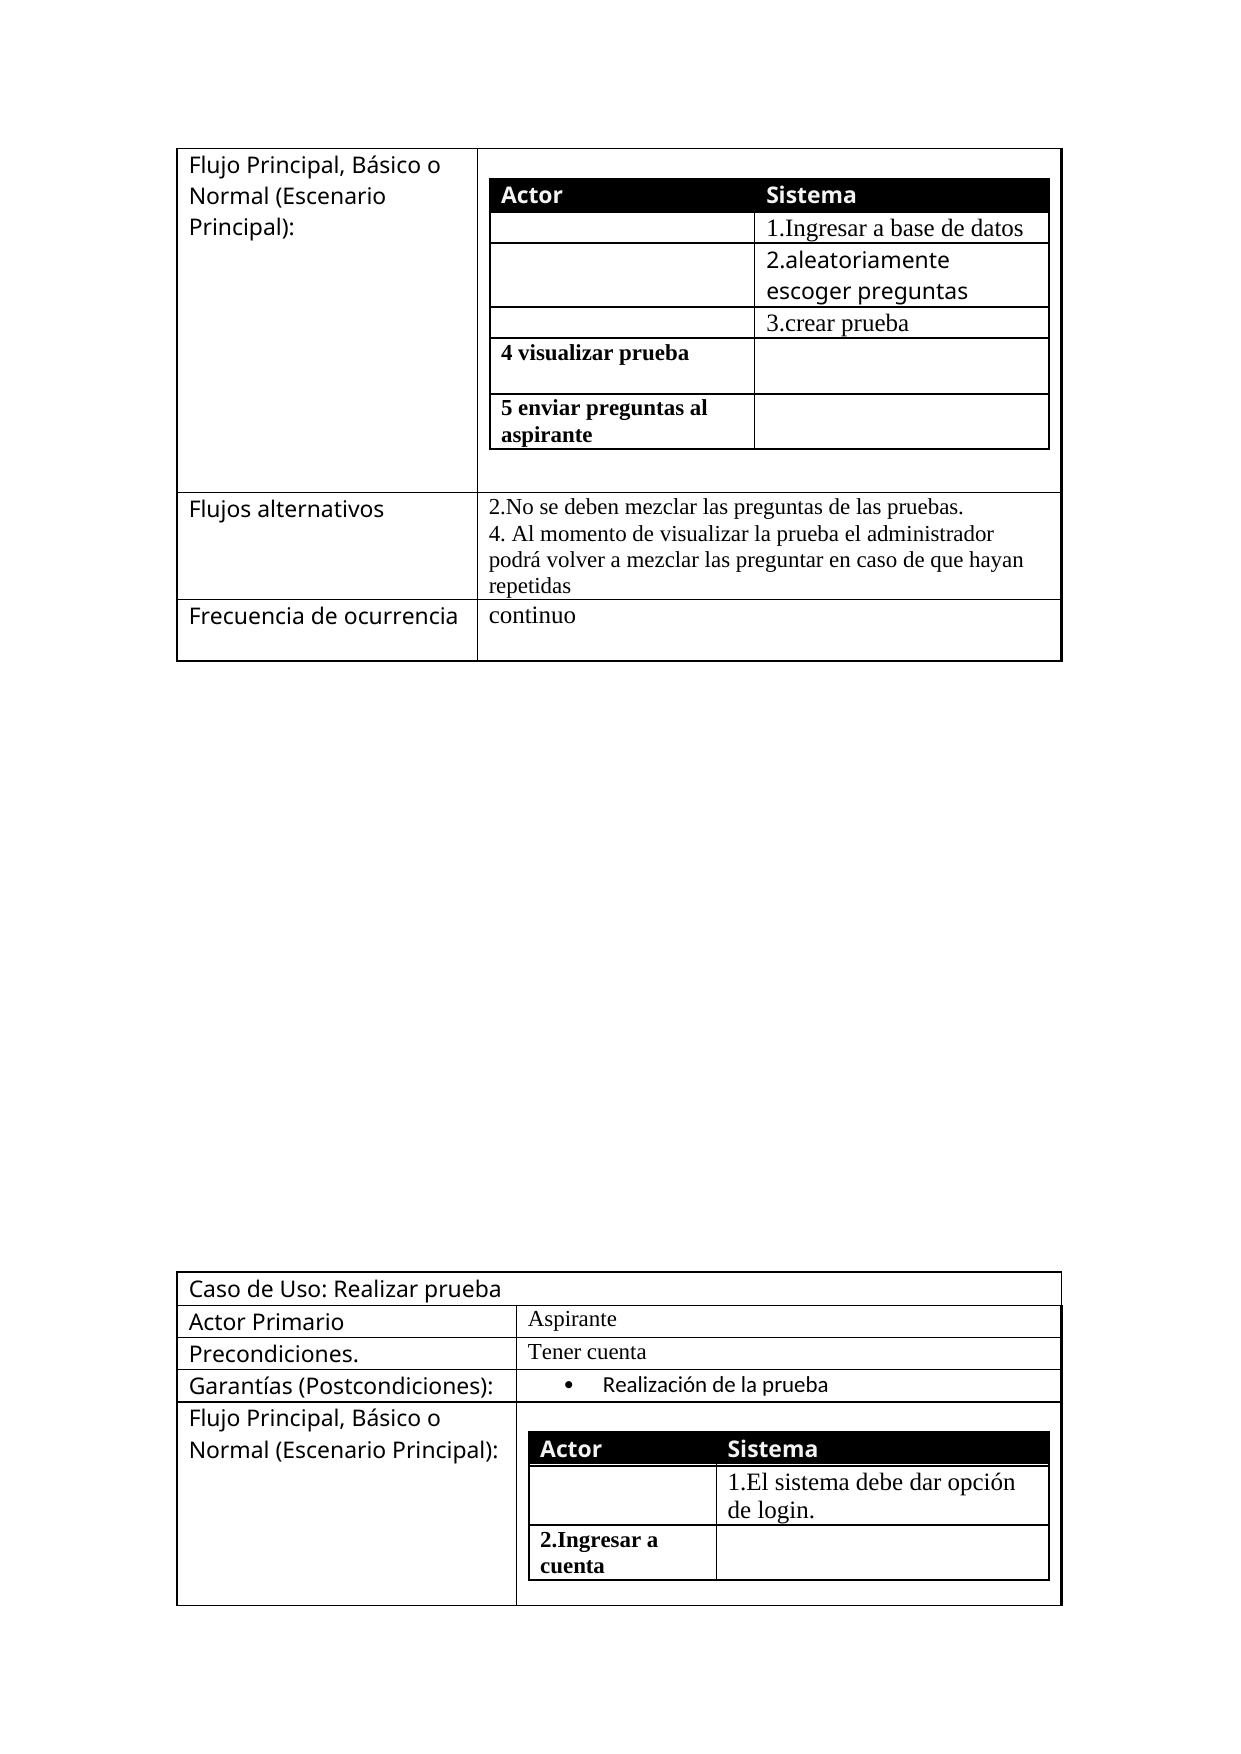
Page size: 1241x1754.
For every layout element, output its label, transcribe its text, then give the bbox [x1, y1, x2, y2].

table_cell Precondiciones. [178, 1338, 516, 1369]
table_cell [178, 1403, 516, 1605]
table_cell Realización de la prueba [517, 1370, 1060, 1401]
table_cell Frecuencia de ocurrencia [178, 600, 477, 660]
table_cell Actor Primario [178, 1306, 516, 1337]
table_cell [478, 149, 1060, 492]
table_header Caso de Uso: Realizar prueba [178, 1273, 1061, 1304]
table_cell Flujos alternativos [178, 493, 477, 599]
table_cell Flujo Principal, Básico o Normal (Escenario Principal): [178, 149, 477, 492]
table_cell 2.No se deben mezclar las preguntas de las pruebas. 4. Al momento de visualizar la prueba el administrador podrá volver a mezclar las preguntar en caso de que hayan repetidas [478, 493, 1060, 599]
table_cell Garantías (Postcondiciones): [178, 1370, 516, 1401]
table_cell Tener cuenta [517, 1338, 1060, 1369]
table_cell continuo [478, 600, 1060, 660]
table_cell [517, 1403, 1060, 1605]
table_cell Aspirante [517, 1306, 1060, 1337]
